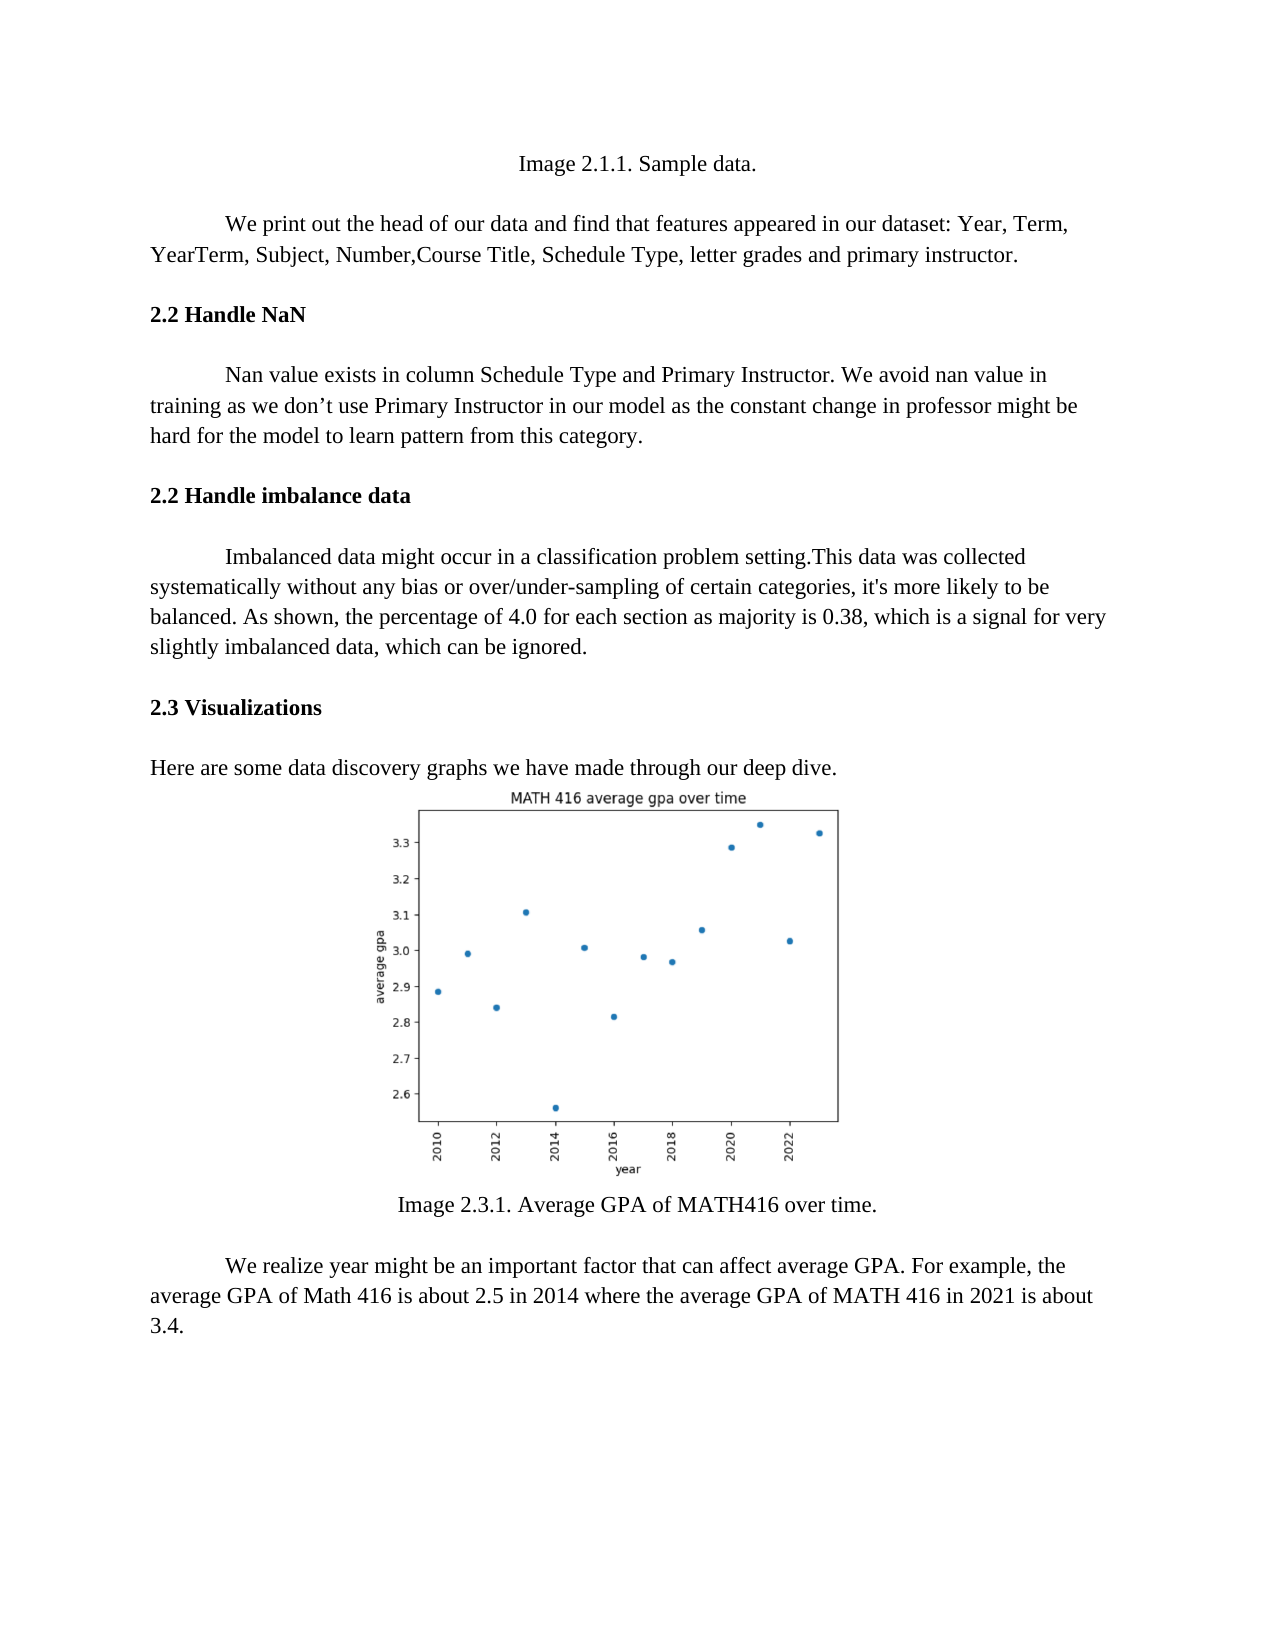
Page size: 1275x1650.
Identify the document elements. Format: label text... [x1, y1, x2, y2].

text Imbalanced data might occur in a classification problem setting.This data was collected systematically without any bias or over/under-sampling of certain categories, it's more likely to be balanced. As shown, the percentage of 4.0 for each section as majority is 0.38, which is a signal for very slightly imbalanced data, which can be ignored. [150, 543, 1125, 660]
text 2.2 Handle NaN [150, 301, 1125, 327]
picture [367, 784, 909, 1188]
text We realize year might be an important factor that can affect average GPA. For example, the average GPA of Math 416 is about 2.5 in 2014 where the average GPA of MATH 416 in 2021 is about 3.4. [150, 1252, 1125, 1339]
text Nan value exists in column Schedule Type and Primary Instructor. We avoid nan value in training as we don’t use Primary Instructor in our model as the constant change in professor might be hard for the model to learn pattern from this category. [150, 361, 1125, 448]
text Image 2.3.1. Average GPA of MATH416 over time. [150, 1192, 1125, 1218]
text Image 2.1.1. Sample data. [150, 150, 1125, 176]
text Here are some data discovery graphs we have made through our deep dive. [150, 754, 1125, 781]
text 2.3 Visualizations [150, 694, 1125, 720]
text We print out the head of our data and find that features appeared in our dataset: Year, Term, YearTerm, Subject, Number,Course Title, Schedule Type, letter grades and primary instructor. [150, 210, 1125, 267]
text 2.2 Handle imbalance data [150, 482, 1125, 509]
